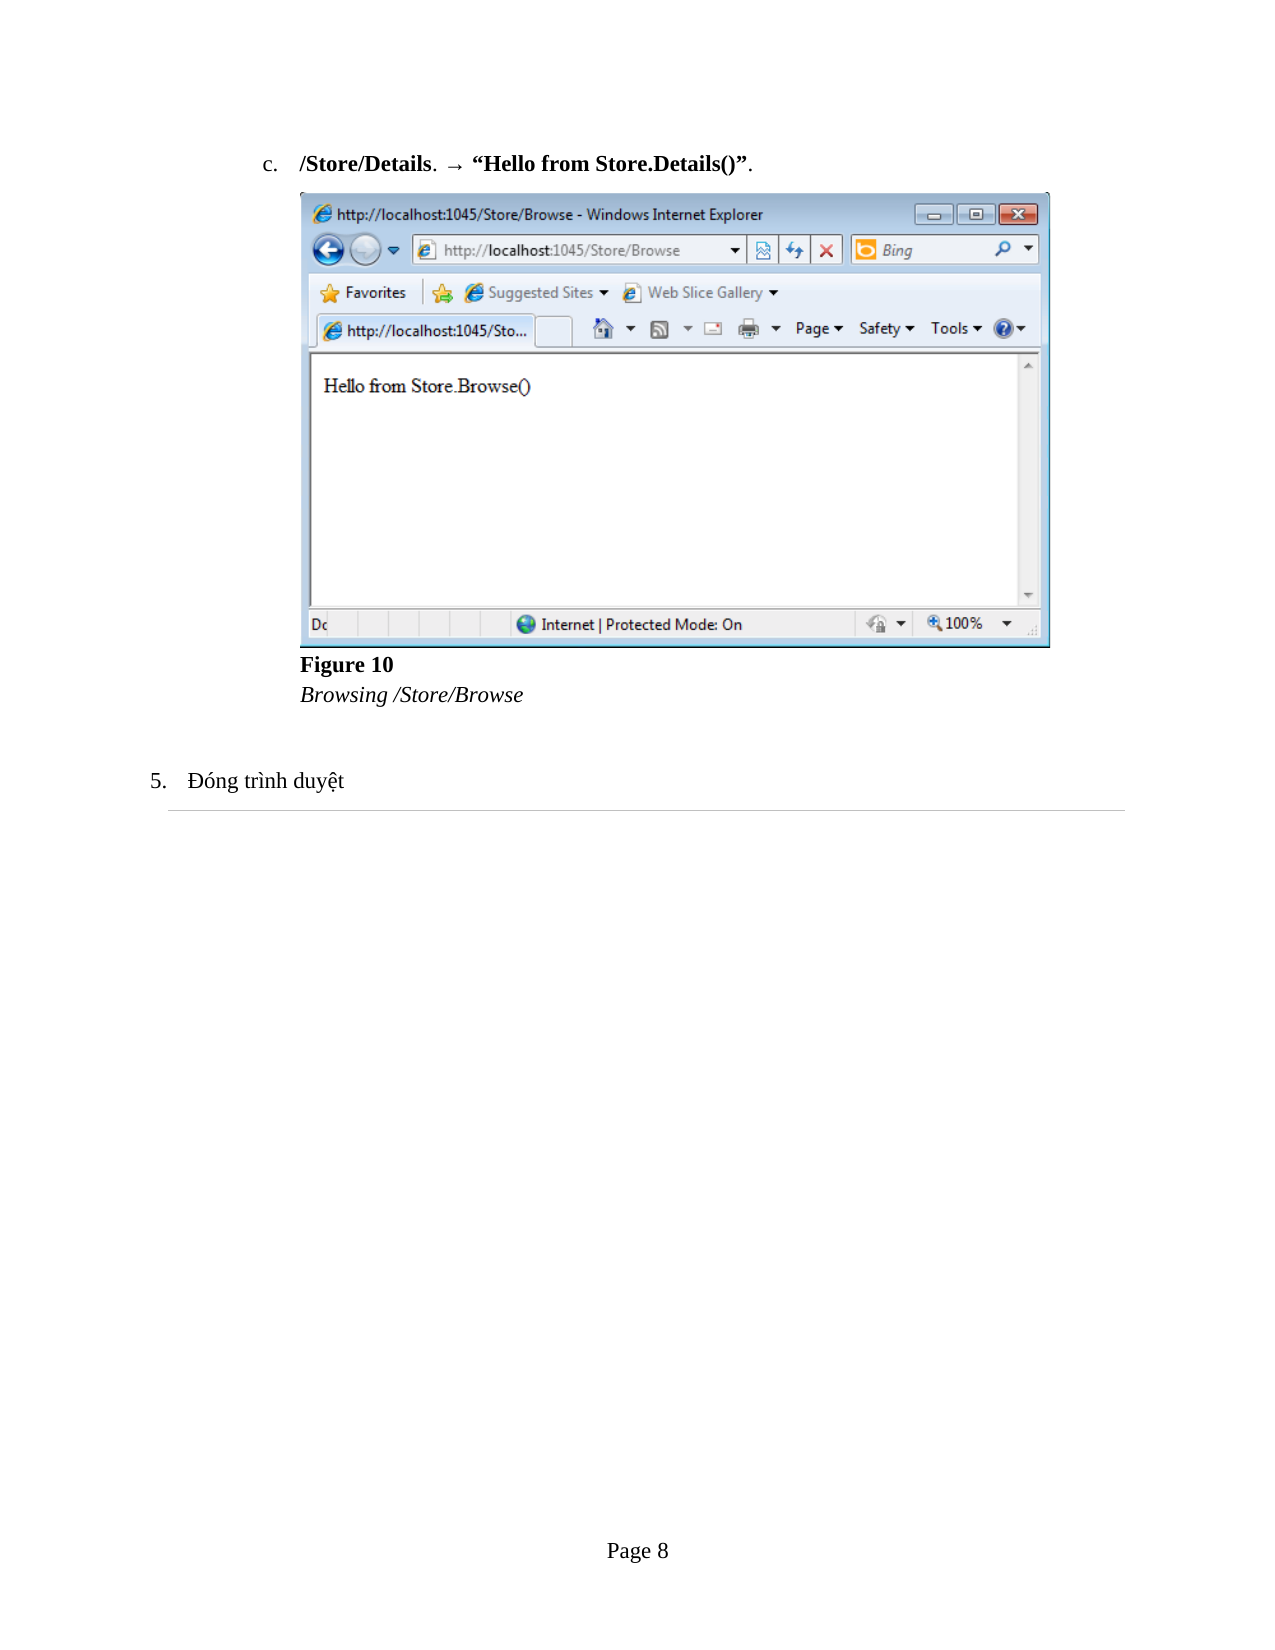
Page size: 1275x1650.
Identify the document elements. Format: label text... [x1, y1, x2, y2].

list Đóng trình duyệt [150, 767, 1125, 793]
text Browsing /Store/Browse [300, 681, 1125, 708]
picture [300, 192, 1050, 648]
list /Store/Details. → “Hello from Store.Details()”. [262, 150, 1125, 176]
